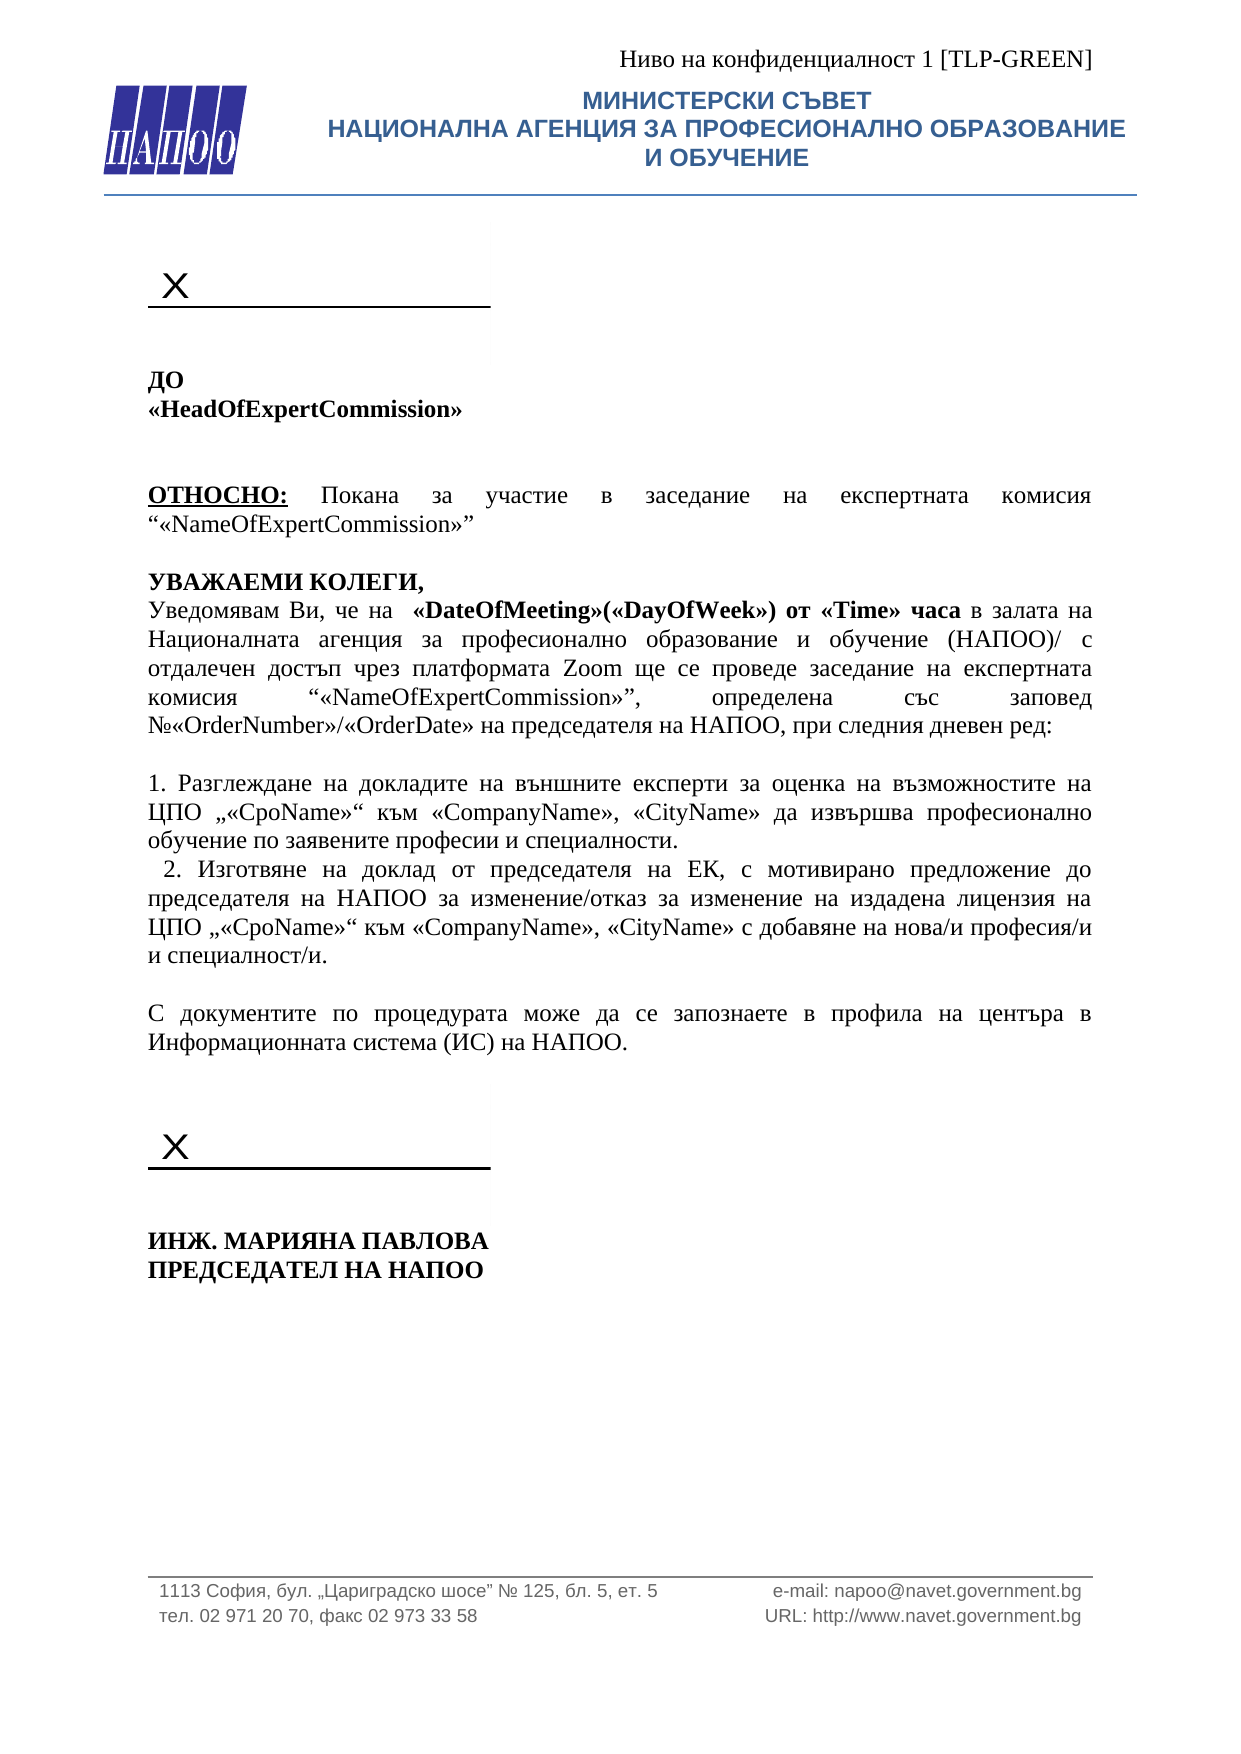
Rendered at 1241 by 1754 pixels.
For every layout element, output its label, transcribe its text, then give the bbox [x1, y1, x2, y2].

text ДО [148, 365, 1093, 394]
text 1. Разглеждане на докладите на външните експерти за оценка на възможностите на ЦПО „“ към «CompanyName», да извършва професионално обучение по заявените професии и специалности. [148, 768, 1093, 854]
text «HeadOfExpertCommission» [148, 394, 1093, 423]
text Уведомявам Ви, че на «DateOfMeeting»(«DayOfWeek») от «Time» часа в залата на Националната агенция за професионално образование и обучение (НАПОО)/ с отдалечен достъп чрез платформата Zoom ще се проведе заседание на експертната комисия “”, определена със заповед №/«OrderDate» на председателя на НАПОО, при следния дневен ред: [148, 595, 1093, 739]
text 2. Изготвяне на доклад от председателя на ЕК, с мотивирано предложение до председателя на НАПОО за изменение/отказ за изменение на издадена лицензия на ЦПО „“ към , с добавяне на нова/и професия/и и специалност/и. [148, 854, 1093, 969]
text ОТНОСНО: Покана за участие в заседание на експертната комисия “«NameOfExpertCommission»” [148, 480, 1093, 538]
text ИНЖ. МАРИЯНА ПАВЛОВА [148, 1226, 1093, 1255]
text УВАЖАЕМИ КОЛЕГИ, [148, 567, 1093, 595]
text С документите по процедурата може да се запознаете в профила на центъра в Информационната система (ИС) на НАПОО. [148, 998, 1093, 1055]
text ПРЕДСЕДАТЕЛ НА НАПОО [148, 1255, 1093, 1284]
